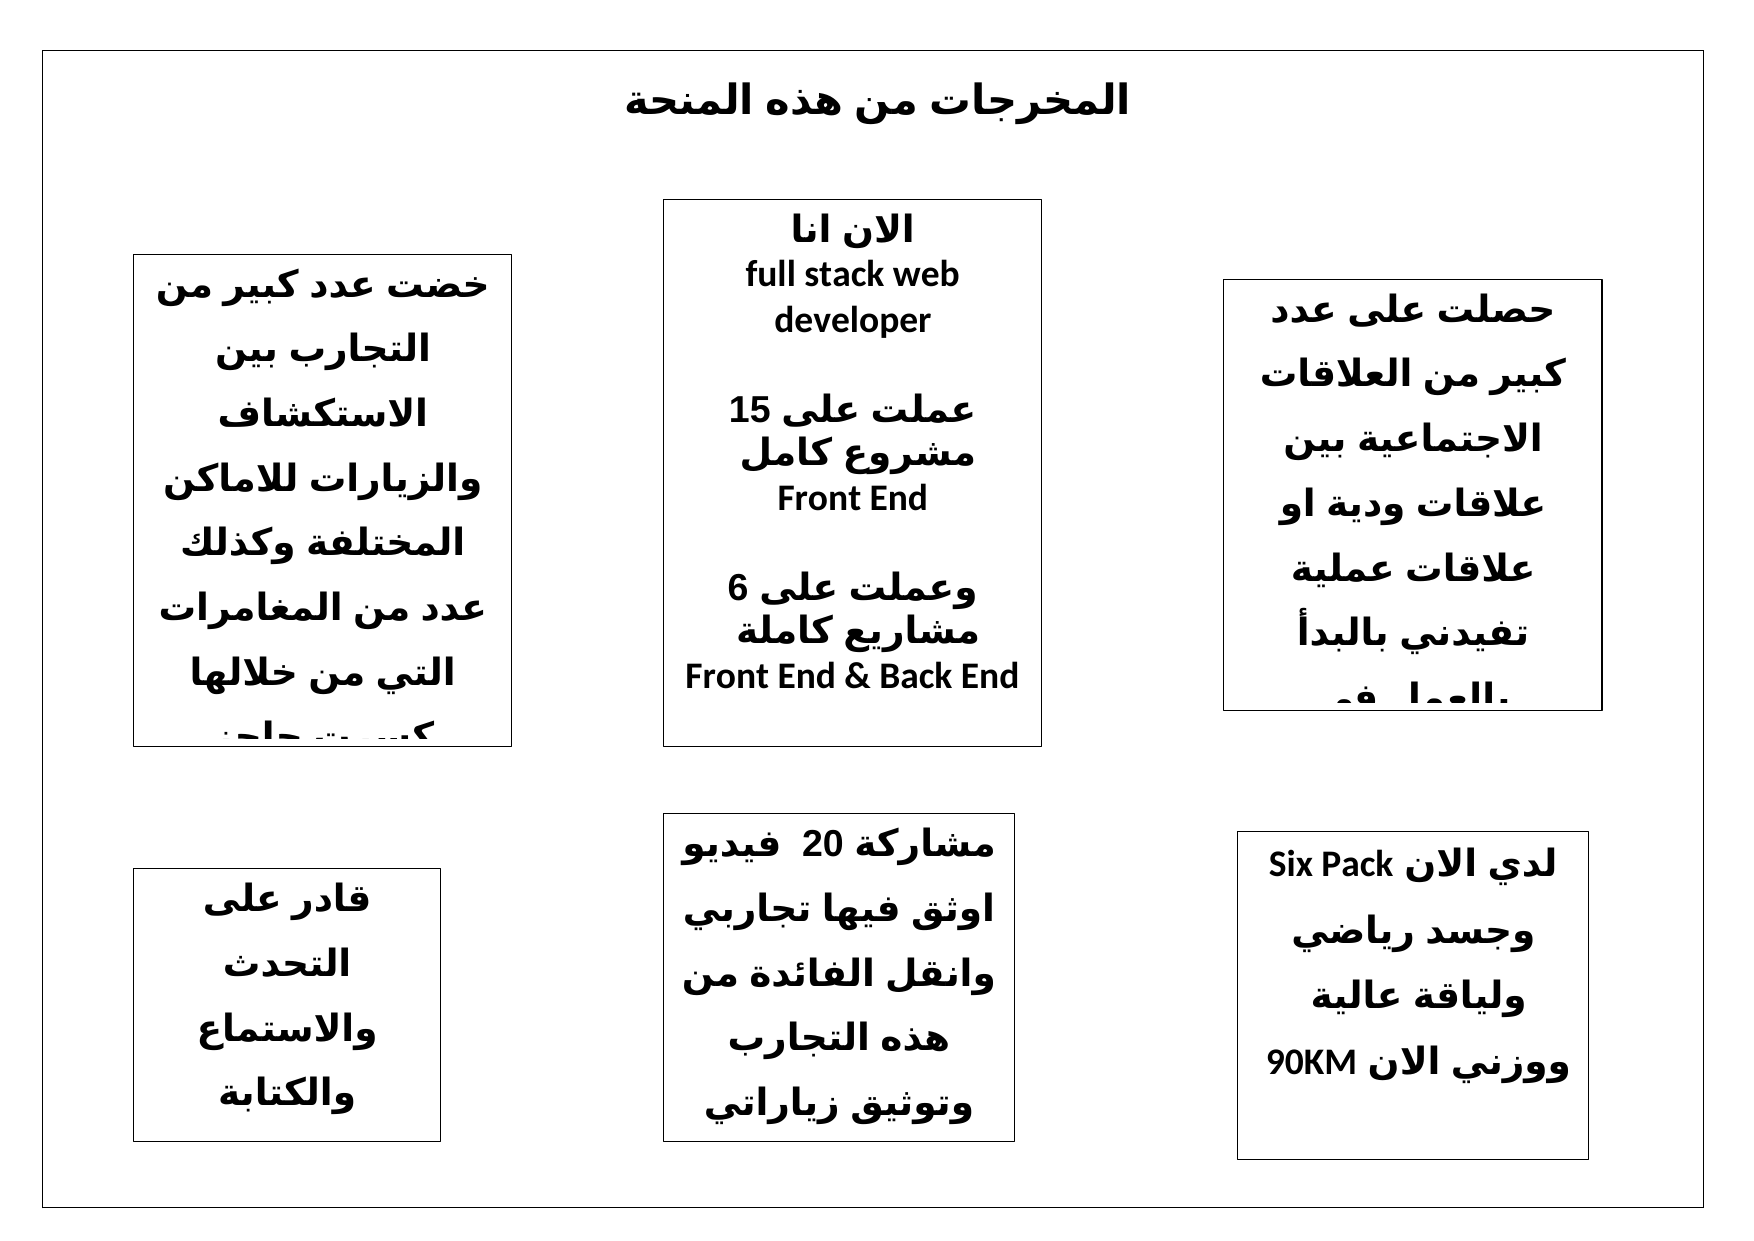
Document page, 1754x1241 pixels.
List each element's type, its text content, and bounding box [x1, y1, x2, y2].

text المخرجات من هذه المنحة [43, 75, 1701, 123]
